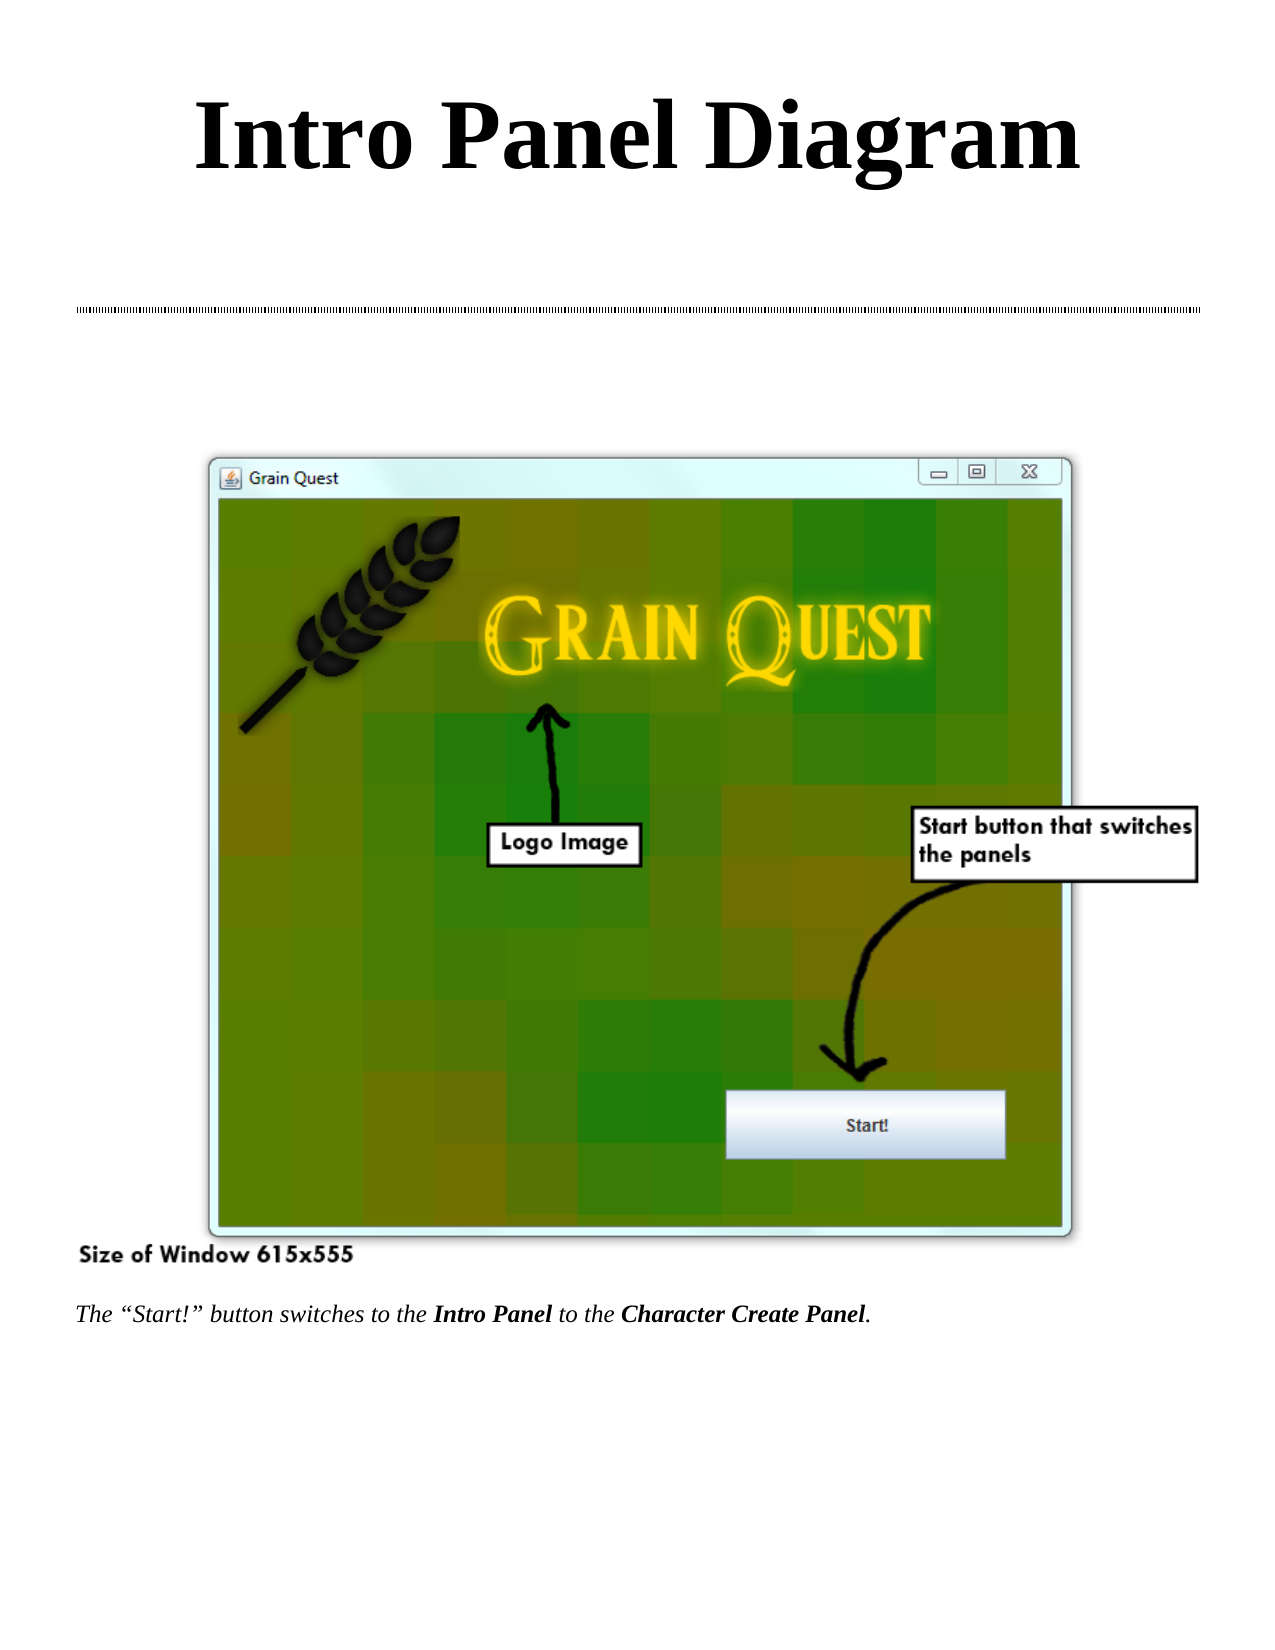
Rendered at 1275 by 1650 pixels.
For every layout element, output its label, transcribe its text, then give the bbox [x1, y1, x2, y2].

picture [75, 428, 1199, 1271]
text Intro Panel Diagram [75, 75, 1200, 190]
text The “Start!” button switches to the Intro Panel to the Character Create Panel. [75, 1299, 1200, 1328]
